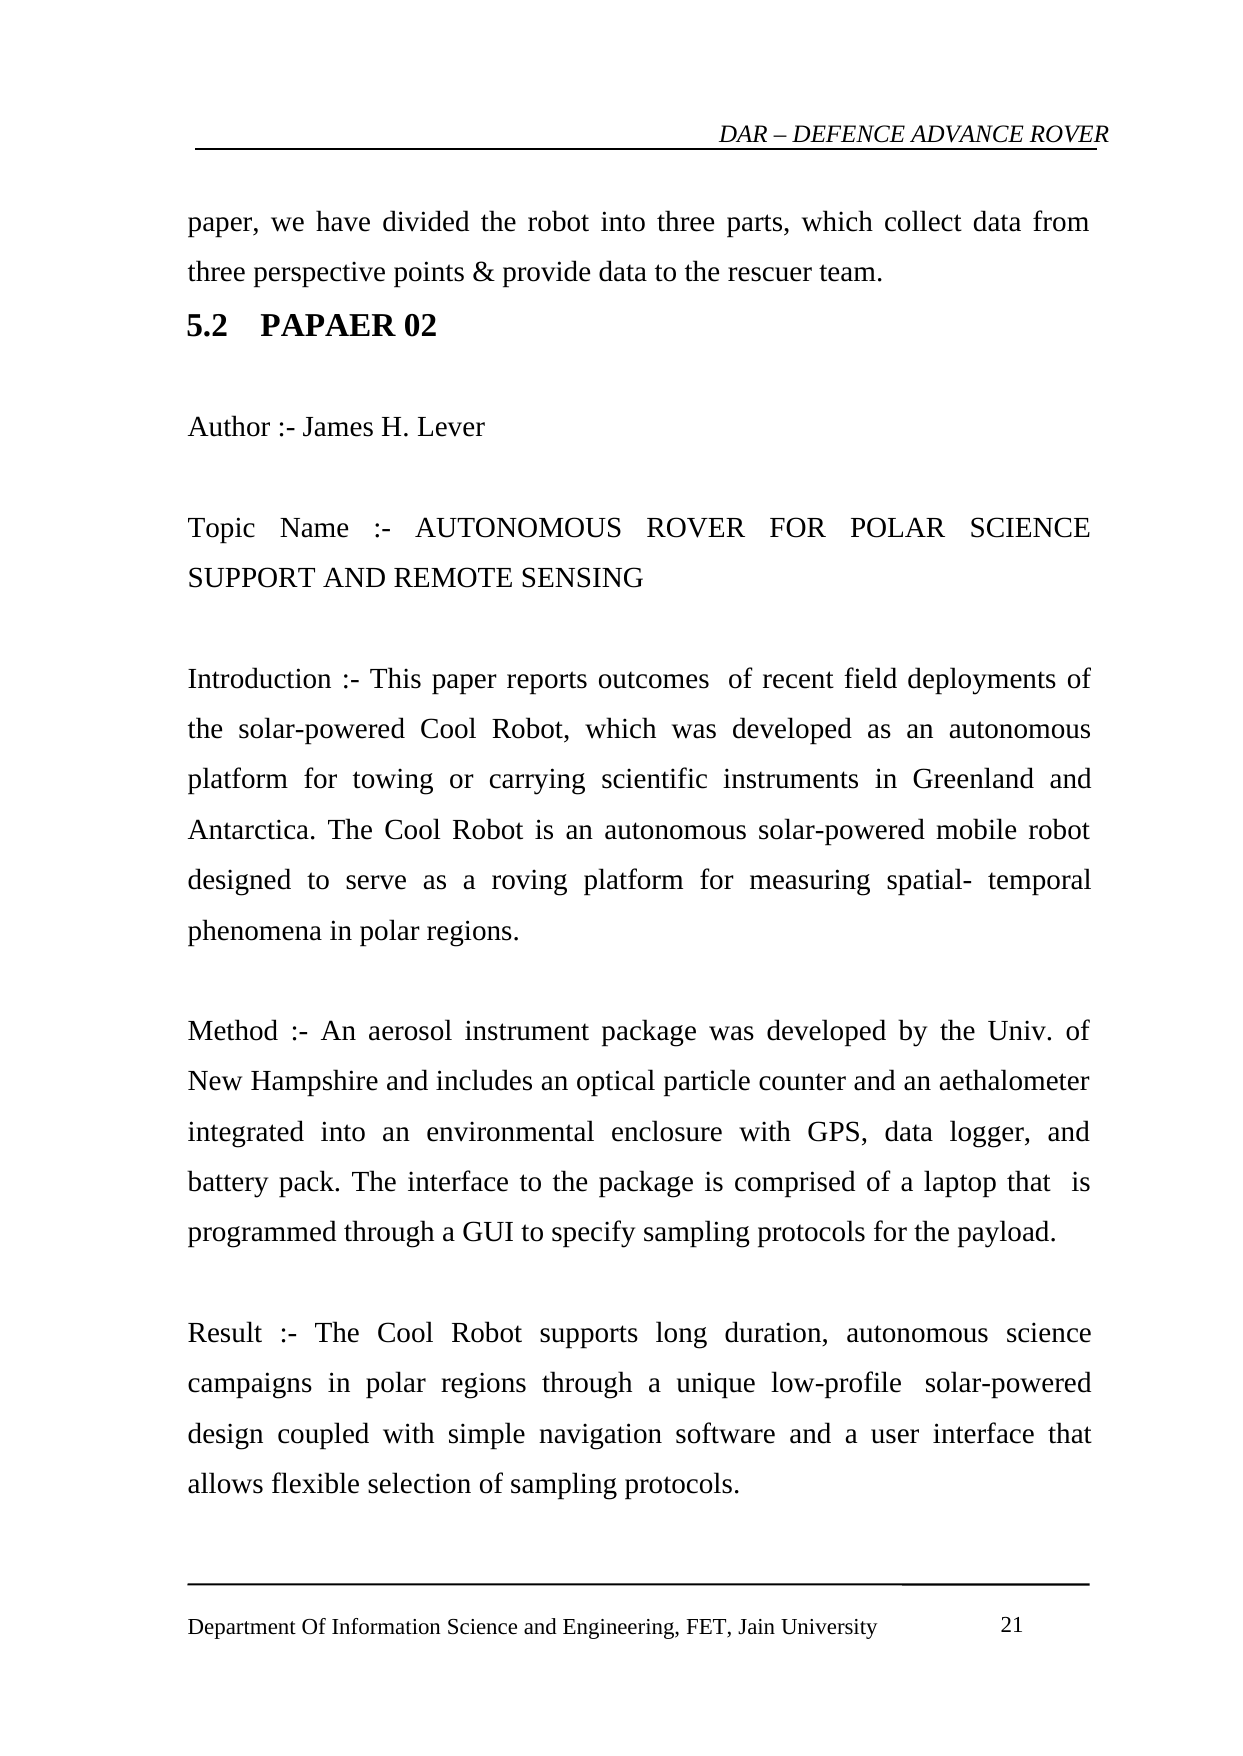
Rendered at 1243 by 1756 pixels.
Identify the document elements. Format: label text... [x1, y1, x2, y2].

subtitle PAPAER 02 [186, 305, 1111, 343]
text paper, we have divided the robot into three parts, which collect data from three perspective points & provide data to the rescuer team. [187, 204, 1090, 288]
text Topic Name :- AUTONOMOUS ROVER FOR POLAR SCIENCE SUPPORT AND REMOTE SENSING [187, 510, 1091, 594]
text Method :- An aerosol instrument package was developed by the Univ. of New Hampshire and includes an optical particle counter and an aethalometer integrated into an environmental enclosure with GPS, data logger, and battery pack. The interface to the package is comprised of a laptop that is programmed through a GUI to specify sampling protocols for the payload. [187, 1013, 1091, 1248]
text Author :- James H. Lever [187, 409, 1111, 443]
text Result :- The Cool Robot supports long duration, autonomous science campaigns in polar regions through a unique low-profile solar-powered design coupled with simple navigation software and a user interface that allows flexible selection of sampling protocols. [187, 1315, 1092, 1500]
text Introduction :- This paper reports outcomes of recent field deployments of the solar-powered Cool Robot, which was developed as an autonomous platform for towing or carrying scientific instruments in Greenland and Antarctica. The Cool Robot is an autonomous solar-powered mobile robot designed to serve as a roving platform for measuring spatial- temporal phenomena in polar regions. [187, 661, 1091, 946]
